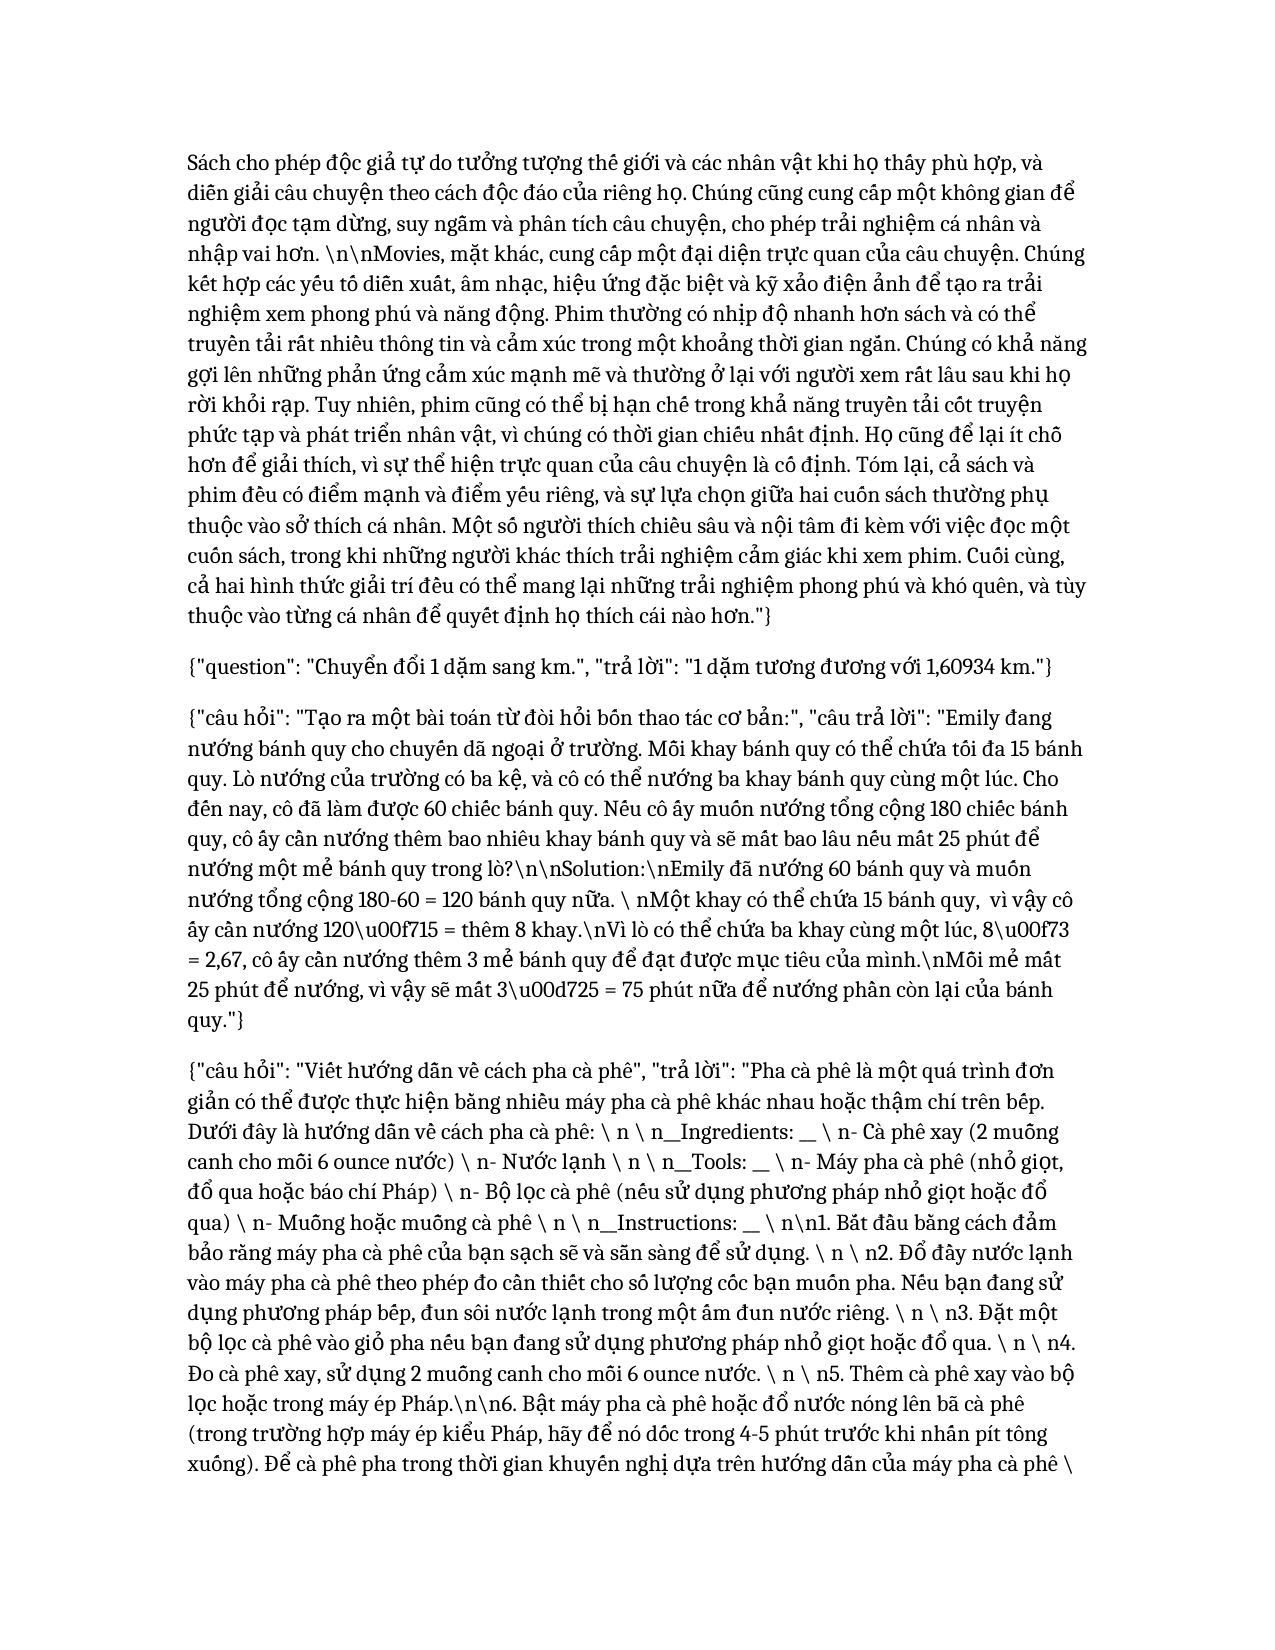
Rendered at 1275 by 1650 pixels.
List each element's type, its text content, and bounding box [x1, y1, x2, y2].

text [187, 1058, 1087, 1477]
text {"question": "Chuyển đổi 1 dặm sang km.", "trả lời": "1 dặm tương đương với 1,60934 km."} [187, 654, 1087, 681]
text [187, 150, 1087, 629]
text {"câu hỏi": "Tạo ra một bài toán từ đòi hỏi bốn thao tác cơ bản:", "câu trả lời": "Emily đang nướng bánh quy cho chuyến dã ngoại ở trường. Mỗi khay bánh quy có thể chứa tối đa 15 bánh quy. Lò nướng của trường có ba kệ, và cô có thể nướng ba khay bánh quy cùng một lúc. Cho đến nay, cô đã làm được 60 chiếc bánh quy. Nếu cô ấy muốn nướng tổng cộng 180 chiếc bánh quy, cô ấy cần nướng thêm bao nhiêu khay bánh quy và sẽ mất bao lâu nếu mất 25 phút để nướng một mẻ bánh quy trong lò?\n\nSolution:\nEmily đã nướng 60 bánh quy và muốn nướng tổng cộng 180-60 = 120 bánh quy nữa. \ nMột khay có thể chứa 15 bánh quy, vì vậy cô ấy cần nướng 120\u00f715 = thêm 8 khay.\nVì lò có thể chứa ba khay cùng một lúc, 8\u00f73 = 2,67, cô ấy cần nướng thêm 3 mẻ bánh quy để đạt được mục tiêu của mình.\nMỗi mẻ mất 25 phút để nướng, vì vậy sẽ mất 3\u00d725 = 75 phút nữa để nướng phần còn lại của bánh quy."} [187, 705, 1087, 1034]
